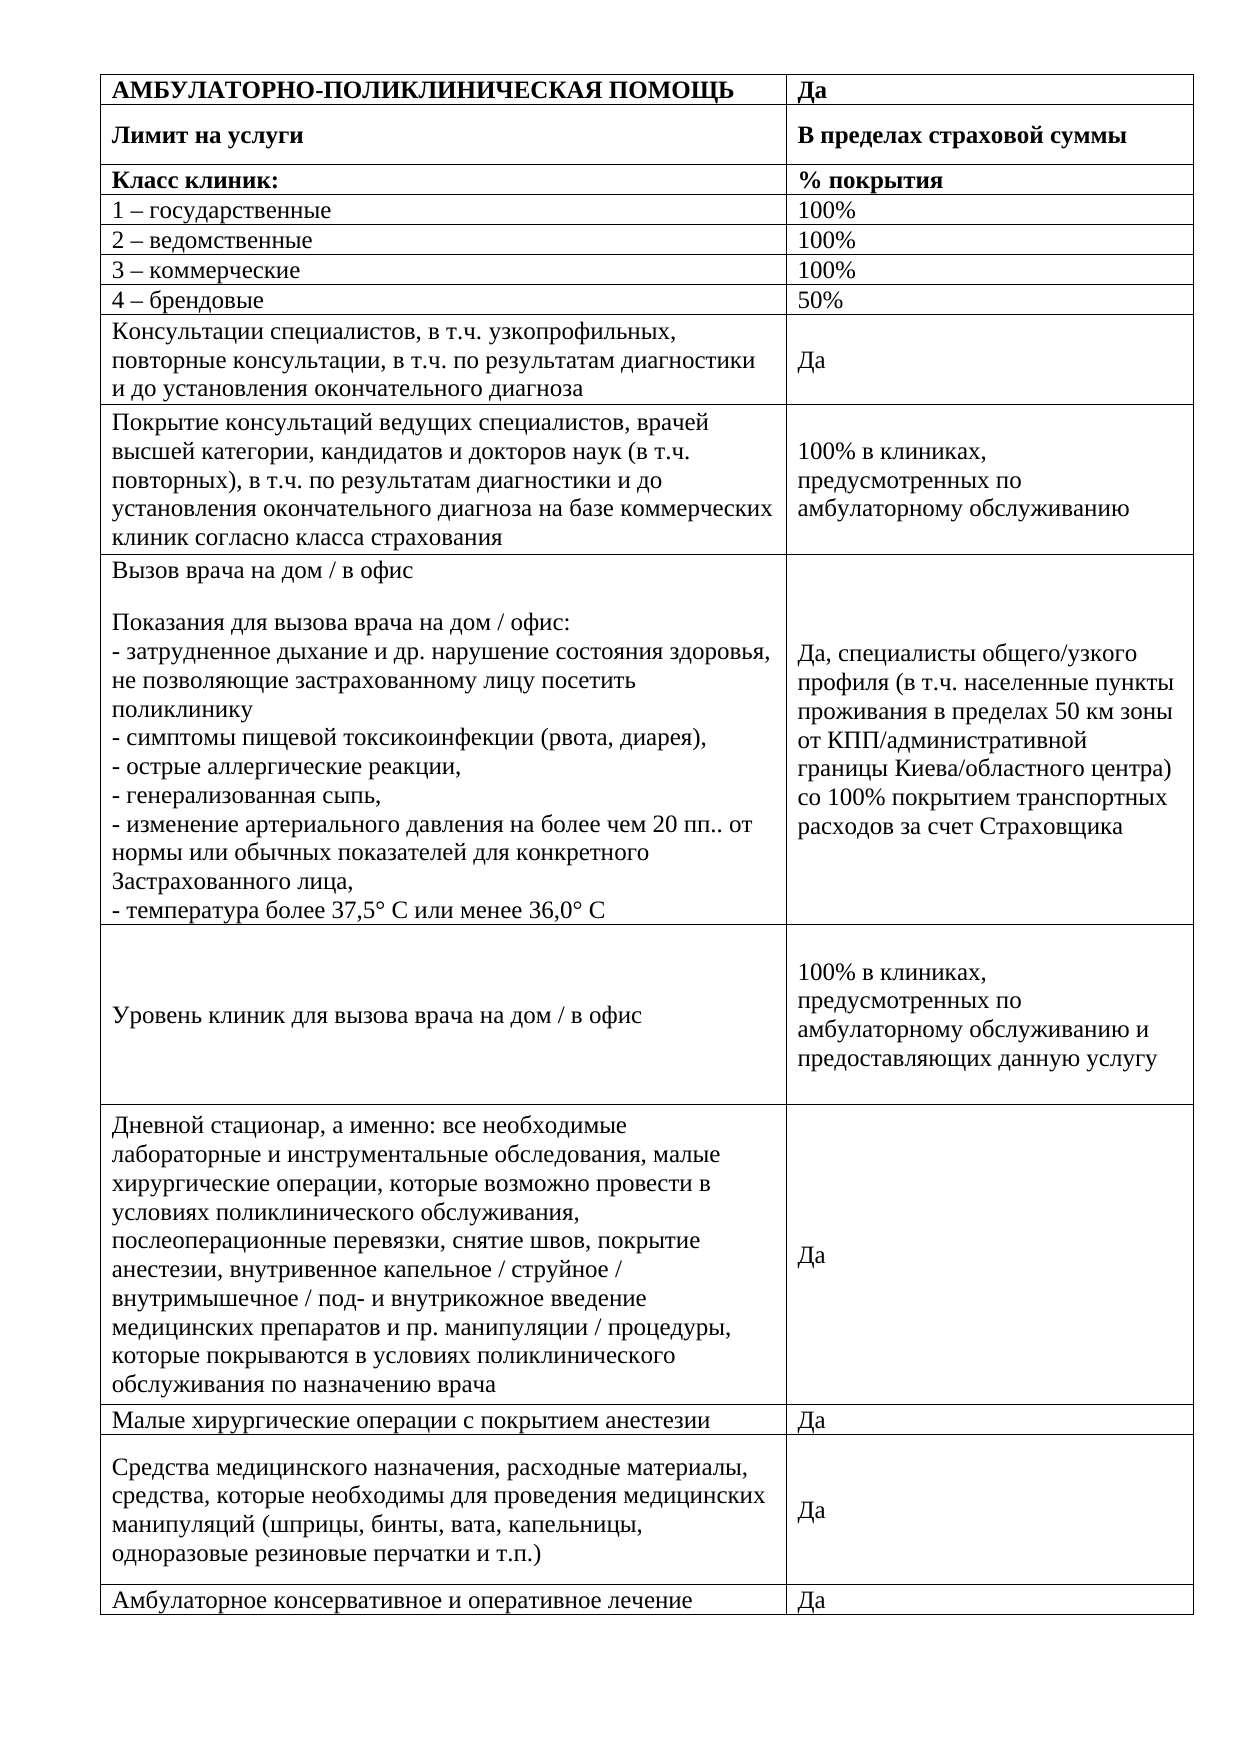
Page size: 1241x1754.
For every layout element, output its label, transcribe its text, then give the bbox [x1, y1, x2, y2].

table_cell Да [787, 75, 1193, 104]
table_cell В пределах страховой суммы [787, 105, 1193, 164]
table_cell Да, специалисты общего/узкого профиля (в т.ч. населенные пункты проживания в пределах 50 км зоны от КПП/административной границы Киева/областного центра) со 100% покрытием транспортных расходов за счет Страховщика [787, 555, 1193, 924]
table_cell Да [787, 1585, 1193, 1614]
table_cell Покрытие консультаций ведущих специалистов, врачей высшей категории, кандидатов и докторов наук (в т.ч. повторных), в т.ч. по результатам диагностики и до установления окончательного диагноза на базе коммерческих клиник согласно класса страхования [101, 405, 786, 554]
table_cell Да [787, 1405, 1193, 1434]
table_cell 1 – государственные [101, 195, 786, 224]
table_cell Средства медицинского назначения, расходные материалы, средства, которые необходимы для проведения медицинских манипуляций (шприцы, бинты, вата, капельницы, одноразовые резиновые перчатки и т.п.) [101, 1435, 786, 1584]
table_cell Уровень клиник для вызова врача на дом / в офис [101, 925, 786, 1104]
table_cell 100% [787, 195, 1193, 224]
table_cell АМБУЛАТОРНО-ПОЛИКЛИНИЧЕСКАЯ ПОМОЩЬ [101, 75, 786, 104]
table_cell 100% [787, 255, 1193, 284]
table_cell Вызов врача на дом / в офис Показания для вызова врача на дом / офис: - затрудненное дыхание и др. нарушение состояния здоровья, не позволяющие застрахованному лицу посетить поликлинику - симптомы пищевой токсикоинфекции (рвота, диарея), - острые аллергические реакции, - генерализованная сыпь, - изменение артериального давления на более чем 20 пп.. от нормы или обычных показателей для конкретного Застрахованного лица, - температура более 37,5° С или менее 36,0° С [101, 555, 786, 924]
table_cell Консультации специалистов, в т.ч. узкопрофильных, повторные консультации, в т.ч. по результатам диагностики и до установления окончательного диагноза [101, 315, 786, 404]
table_cell 2 – ведомственные [101, 225, 786, 254]
table_cell Класс клиник: [101, 165, 786, 194]
table_cell % покрытия [787, 165, 1193, 194]
table_cell 100% [787, 225, 1193, 254]
table_cell Малые хирургические операции с покрытием анестезии [101, 1405, 786, 1434]
table_cell 3 – коммерческие [101, 255, 786, 284]
table_cell 100% в клиниках, предусмотренных по амбулаторному обслуживанию и предоставляющих данную услугу [787, 925, 1193, 1104]
table_cell Дневной стационар, а именно: все необходимые лабораторные и инструментальные обследования, малые хирургические операции, которые возможно провести в условиях поликлинического обслуживания, послеоперационные перевязки, снятие швов, покрытие анестезии, внутривенное капельное / струйное / внутримышечное / под- и внутрикожное введение медицинских препаратов и пр. манипуляции / процедуры, которые покрываются в условиях поликлинического обслуживания по назначению врача [101, 1105, 786, 1404]
table_cell Да [787, 315, 1193, 404]
table_cell 4 – брендовые [101, 285, 786, 314]
table_cell Да [787, 1105, 1193, 1404]
table_cell Да [787, 1435, 1193, 1584]
table_cell 50% [787, 285, 1193, 314]
table_cell Амбулаторное консервативное и оперативное лечение [101, 1585, 786, 1614]
table_cell Лимит на услуги [101, 105, 786, 164]
table_cell 100% в клиниках, предусмотренных по амбулаторному обслуживанию [787, 405, 1193, 554]
